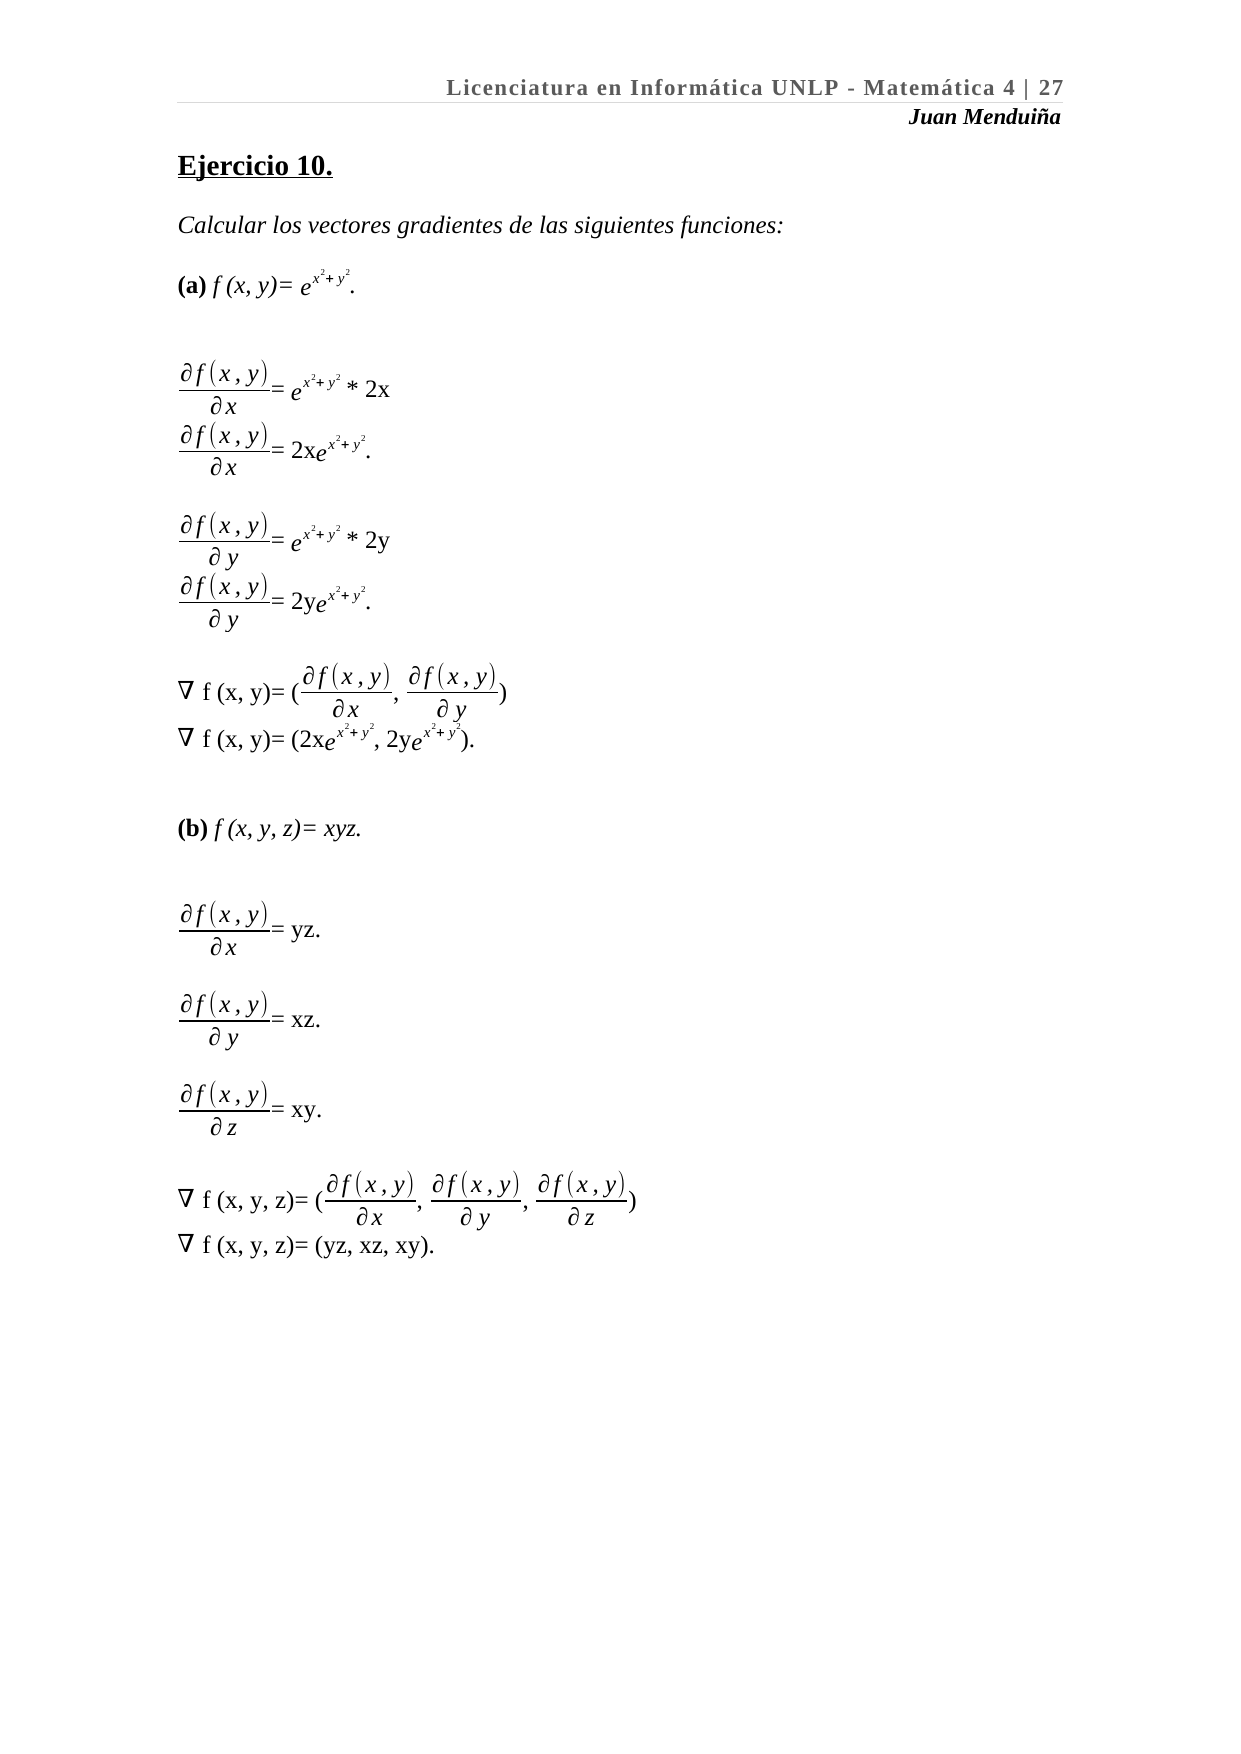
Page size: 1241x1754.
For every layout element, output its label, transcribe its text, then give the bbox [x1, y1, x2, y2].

text f (x, y, z)= (yz, xz, xy). [177, 1230, 1063, 1259]
text = 2x. [177, 419, 1063, 481]
text = yz. [177, 899, 1063, 960]
text (a) f (x, y)= . [177, 267, 1063, 301]
text = 2y. [177, 571, 1063, 632]
text = * 2x [177, 358, 1063, 419]
text = xy. [177, 1079, 1063, 1140]
text Ejercicio 10. [177, 148, 1063, 181]
text f (x, y)= (, ) [177, 661, 1063, 722]
text f (x, y, z)= (, , ) [177, 1169, 1063, 1230]
text = xz. [177, 989, 1063, 1050]
text f (x, y)= (2x, 2y). [177, 722, 1063, 755]
text (b) f (x, y, z)= xyz. [177, 813, 1063, 842]
text = * 2y [177, 509, 1063, 571]
text Calcular los vectores gradientes de las siguientes funciones: [177, 210, 1063, 239]
